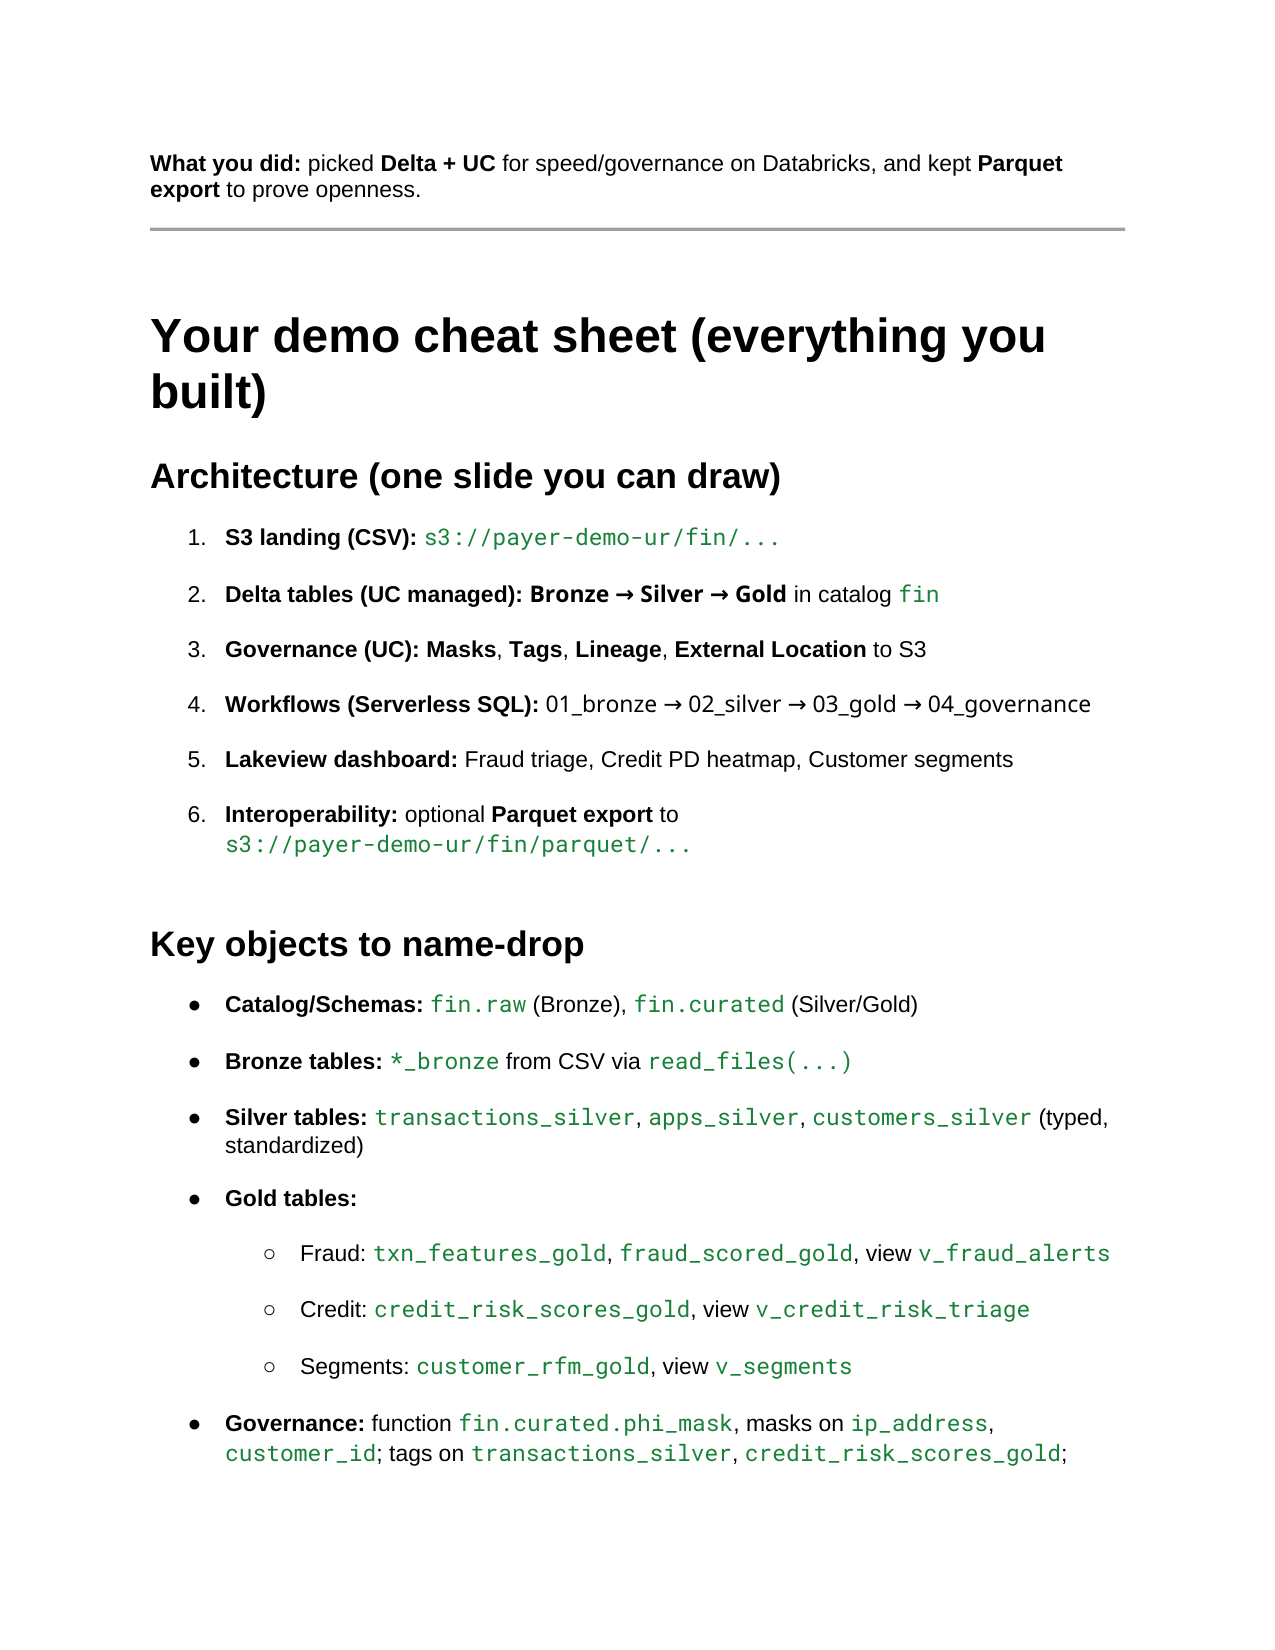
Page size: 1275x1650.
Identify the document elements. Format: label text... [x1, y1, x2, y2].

subtitle Your demo cheat sheet (everything you built) [150, 308, 1125, 418]
list Lakeview dashboard: Fraud triage, Credit PD heatmap, Customer segments [187, 746, 1125, 798]
list Bronze tables: *_bronze from CSV via read_files(...) [187, 1045, 1125, 1102]
subtitle Architecture (one slide you can draw) [150, 456, 1125, 496]
list Catalog/Schemas: fin.raw (Bronze), fin.curated (Silver/Gold) [187, 988, 1125, 1045]
list Credit: credit_risk_scores_gold, view v_credit_risk_triage [262, 1294, 1125, 1350]
list S3 landing (CSV): s3://payer-demo-ur/fin/... [187, 521, 1125, 578]
list Workflows (Serverless SQL): 01_bronze → 02_silver → 03_gold → 04_governance [187, 688, 1125, 746]
list Governance (UC): Masks, Tags, Lineage, External Location to S3 [187, 636, 1125, 688]
list Gold tables: [187, 1184, 1125, 1237]
text What you did: picked Delta + UC for speed/governance on Databricks, and kept Parquet export to prove openness. [150, 150, 1125, 203]
list Silver tables: transactions_silver, apps_silver, customers_silver (typed, standardized) [187, 1102, 1125, 1184]
list Delta tables (UC managed): Bronze → Silver → Gold in catalog fin [187, 578, 1125, 636]
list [187, 1407, 1125, 1467]
list Interoperability: optional Parquet export to s3://payer-demo-ur/fin/parquet/... [187, 798, 1125, 885]
subtitle Key objects to name-drop [150, 923, 1125, 963]
list Fraud: txn_features_gold, fraud_scored_gold, view v_fraud_alerts [262, 1237, 1125, 1294]
list Segments: customer_rfm_gold, view v_segments [262, 1350, 1125, 1407]
